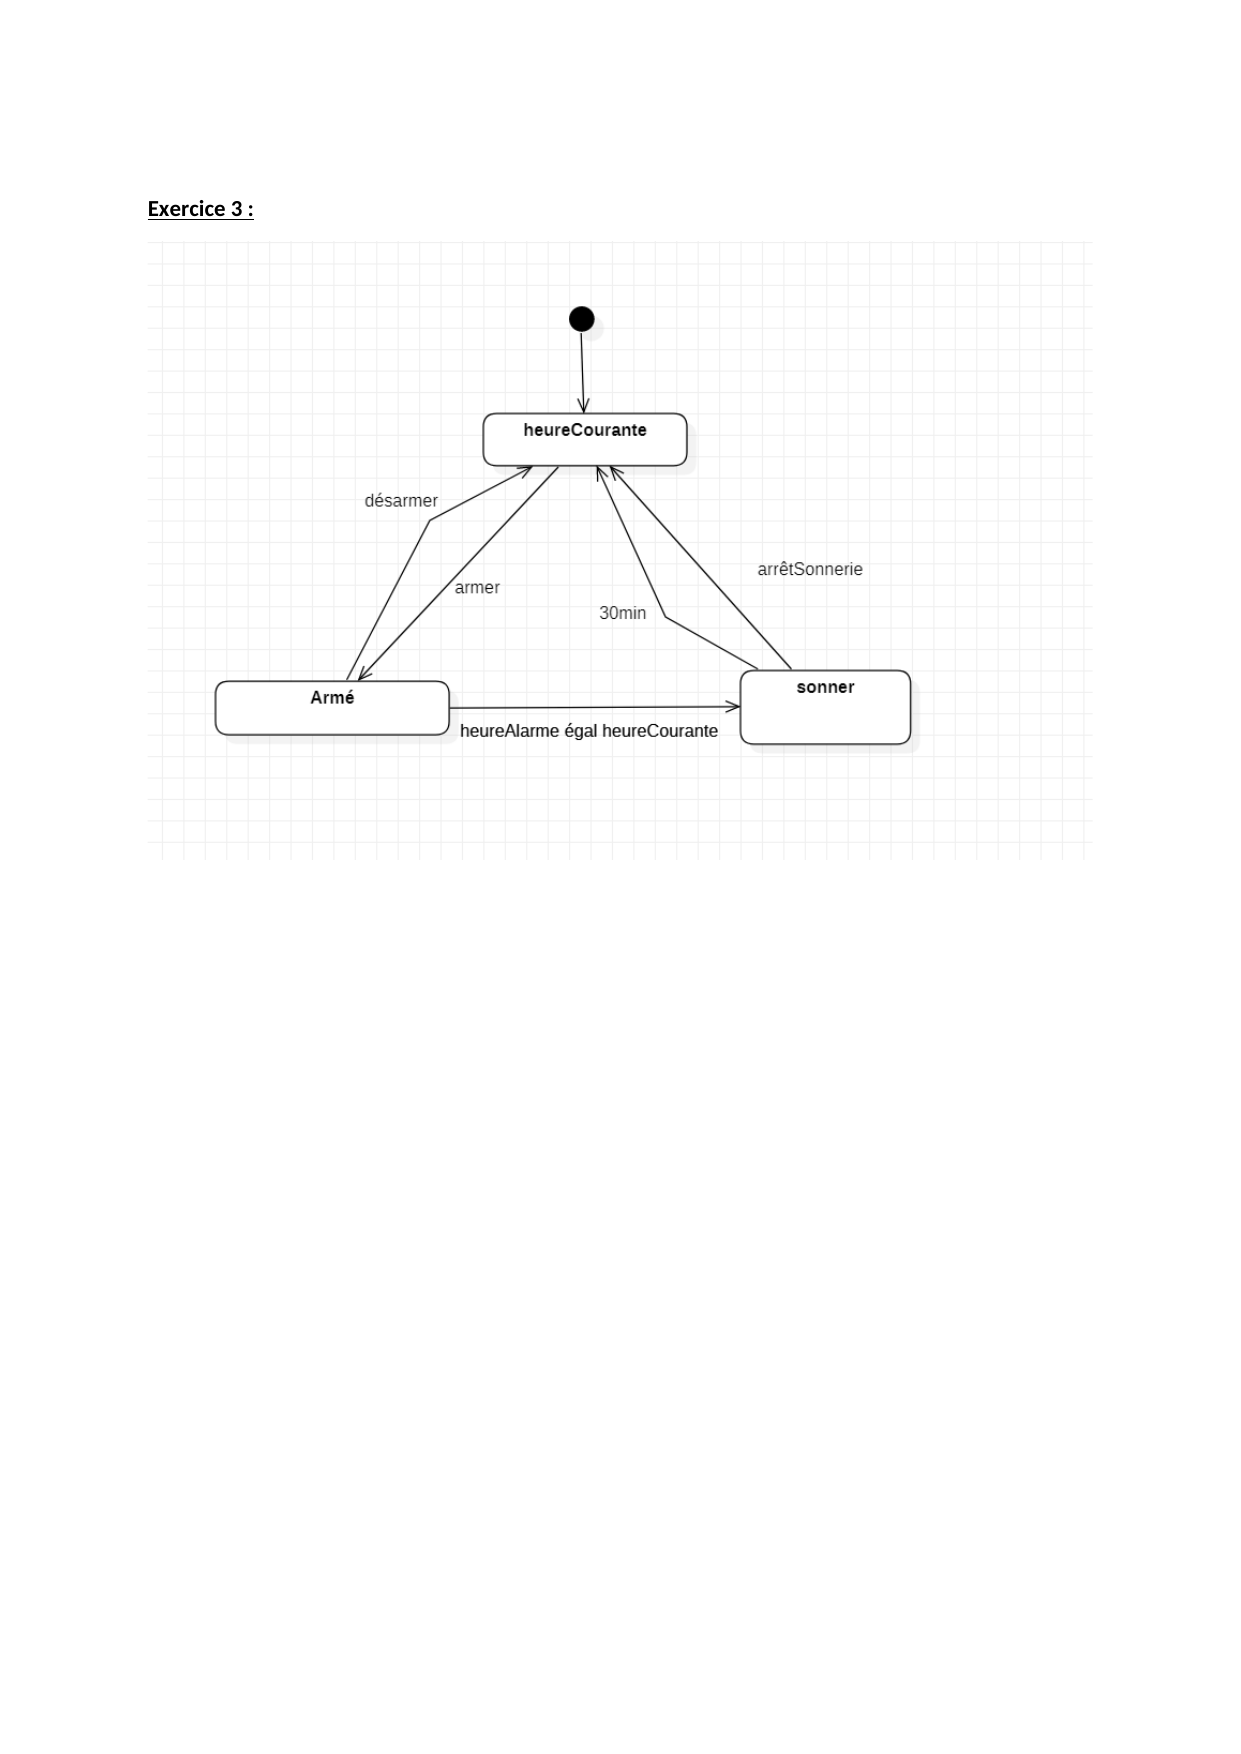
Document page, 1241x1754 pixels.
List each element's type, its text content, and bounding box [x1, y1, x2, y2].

picture [147, 241, 1093, 860]
text Exercice 3 : [148, 194, 1093, 222]
